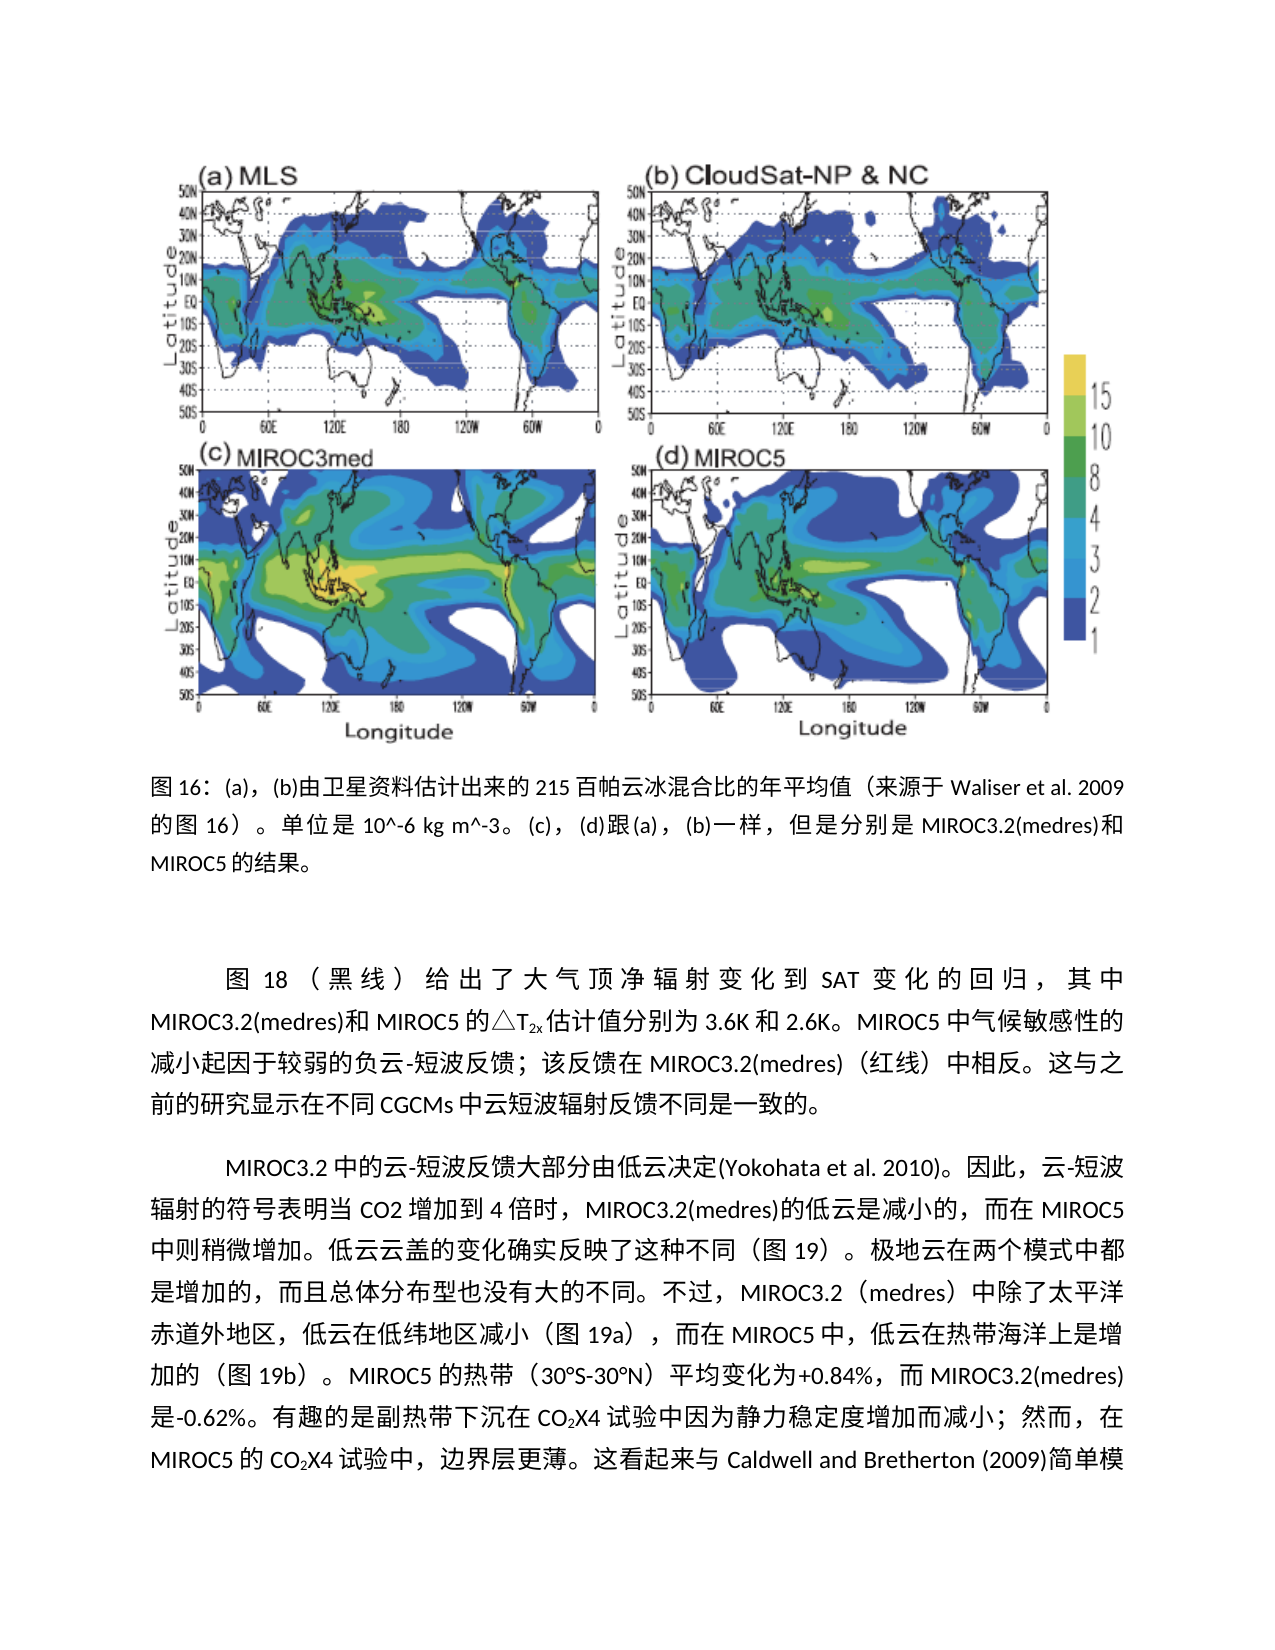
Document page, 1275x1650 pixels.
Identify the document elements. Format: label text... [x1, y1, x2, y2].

text 图18（黑线）给出了大气顶净辐射变化到SAT变化的回归，其中MIROC3.2(medres)和MIROC5的△T2x估计值分别为3.6K和2.6K。MIROC5中气候敏感性的减小起因于较弱的负云-短波反馈；该反馈在MIROC3.2(medres)（红线）中相反。这与之前的研究显示在不同CGCMs中云短波辐射反馈不同是一致的。 [150, 960, 1125, 1121]
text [150, 1147, 1125, 1475]
text 图16：(a)，(b)由卫星资料估计出来的215百帕云冰混合比的年平均值（来源于Waliser et al. 2009的图16）。单位是10^-6 kg m^-3。(c)，(d)跟(a)，(b)一样，但是分别是MIROC3.2(medres)和MIROC5的结果。 [150, 769, 1125, 878]
